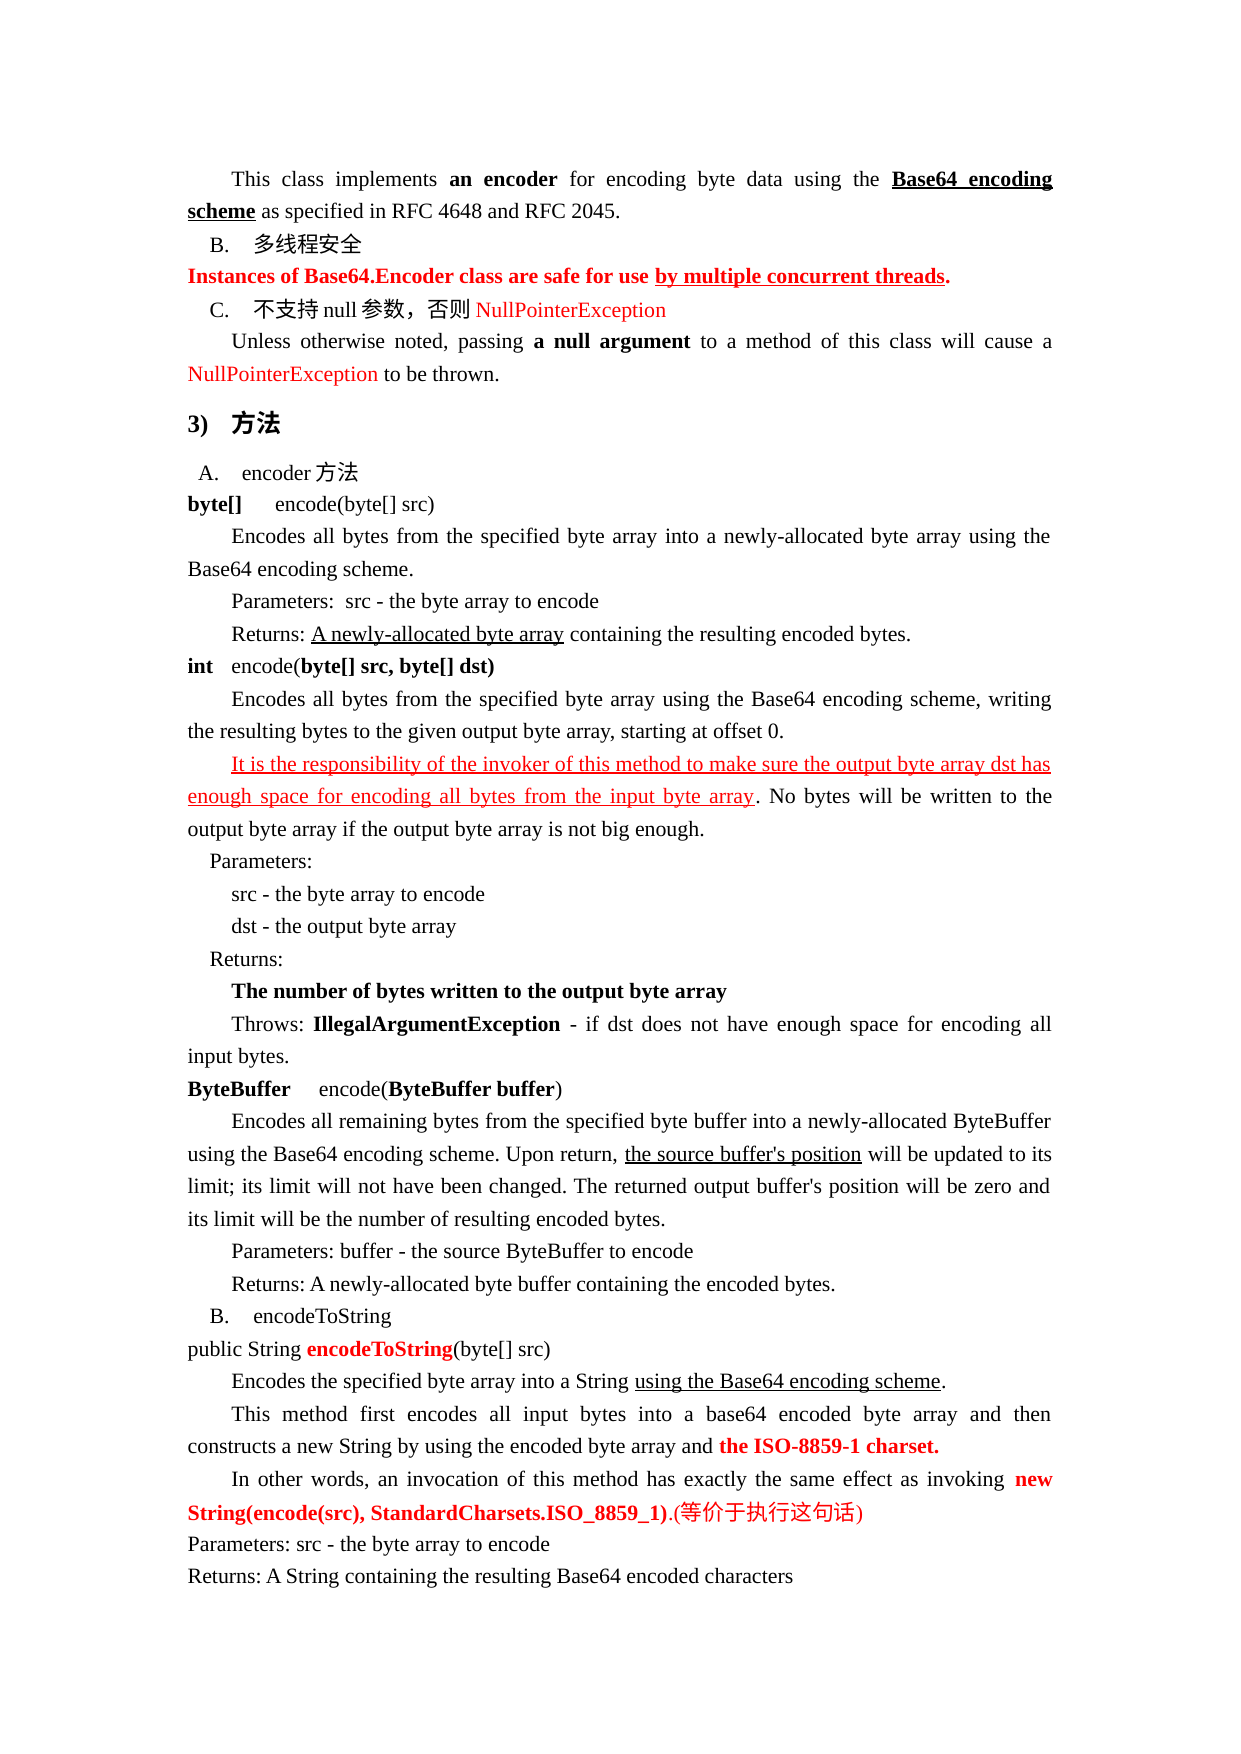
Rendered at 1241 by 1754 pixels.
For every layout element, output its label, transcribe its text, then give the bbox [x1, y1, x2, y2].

text This class implements an encoder for encoding byte data using the Base64 encoding scheme as specified in RFC 4648 and RFC 2045. [187, 162, 1053, 227]
text Unless otherwise noted, passing a null argument to a method of this class will cause a NullPointerException to be thrown. [187, 324, 1053, 389]
text In other words, an invocation of this method has exactly the same effect as invoking new String(encode(src), StandardCharsets.ISO_8859_1).(等价于执行这句话) [187, 1462, 1053, 1527]
subtitle encoder方法 [198, 454, 1031, 487]
text src - the byte array to encode [187, 877, 1053, 909]
text Throws: IllegalArgumentException - if dst does not have enough space for encoding all input bytes. [187, 1007, 1053, 1072]
text Parameters: src - the byte array to encode [187, 584, 1053, 617]
text This method first encodes all input bytes into a base64 encoded byte array and then constructs a new String by using the encoded byte array and the ISO-8859-1 charset. [187, 1397, 1053, 1462]
text Parameters: [187, 844, 1053, 877]
text byte[] encode(byte[] src) [187, 487, 1053, 519]
text It is the responsibility of the invoker of this method to make sure the output byte array dst has enough space for encoding all bytes from the input byte array. No bytes will be written to the output byte array if the output byte array is not big enough. [187, 747, 1053, 844]
text public String encodeToString(byte[] src) [187, 1332, 1053, 1364]
text The number of bytes written to the output byte array [187, 974, 1053, 1007]
subtitle 不支持null参数，否则NullPointerException [209, 292, 1031, 324]
text Parameters: buffer - the source ByteBuffer to encode [187, 1234, 1053, 1267]
text Parameters: src - the byte array to encode [187, 1527, 1053, 1559]
text dst - the output byte array [187, 909, 1053, 942]
subtitle 方法 [187, 389, 1053, 454]
text Encodes all remaining bytes from the specified byte buffer into a newly-allocated ByteBuffer using the Base64 encoding scheme. Upon return, the source buffer's position will be updated to its limit; its limit will not have been changed. The returned output buffer's position will be zero and its limit will be the number of resulting encoded bytes. [187, 1104, 1053, 1234]
text Returns: A newly-allocated byte buffer containing the encoded bytes. [187, 1267, 1053, 1299]
text ByteBuffer encode(ByteBuffer buffer) [187, 1072, 1053, 1104]
text Encodes the specified byte array into a String using the Base64 encoding scheme. [187, 1364, 1053, 1397]
text Returns: A newly-allocated byte array containing the resulting encoded bytes. [187, 617, 1053, 649]
text Encodes all bytes from the specified byte array into a newly-allocated byte array using the Base64 encoding scheme. [187, 519, 1053, 584]
text Instances of Base64.Encoder class are safe for use by multiple concurrent threads. [187, 259, 1053, 292]
text Encodes all bytes from the specified byte array using the Base64 encoding scheme, writing the resulting bytes to the given output byte array, starting at offset 0. [187, 682, 1053, 747]
text int encode(byte[] src, byte[] dst) [187, 649, 1053, 682]
subtitle 多线程安全 [209, 227, 1031, 259]
subtitle encodeToString [209, 1299, 1031, 1332]
text Returns: [187, 942, 1053, 974]
text Returns: A String containing the resulting Base64 encoded characters [187, 1559, 1053, 1592]
